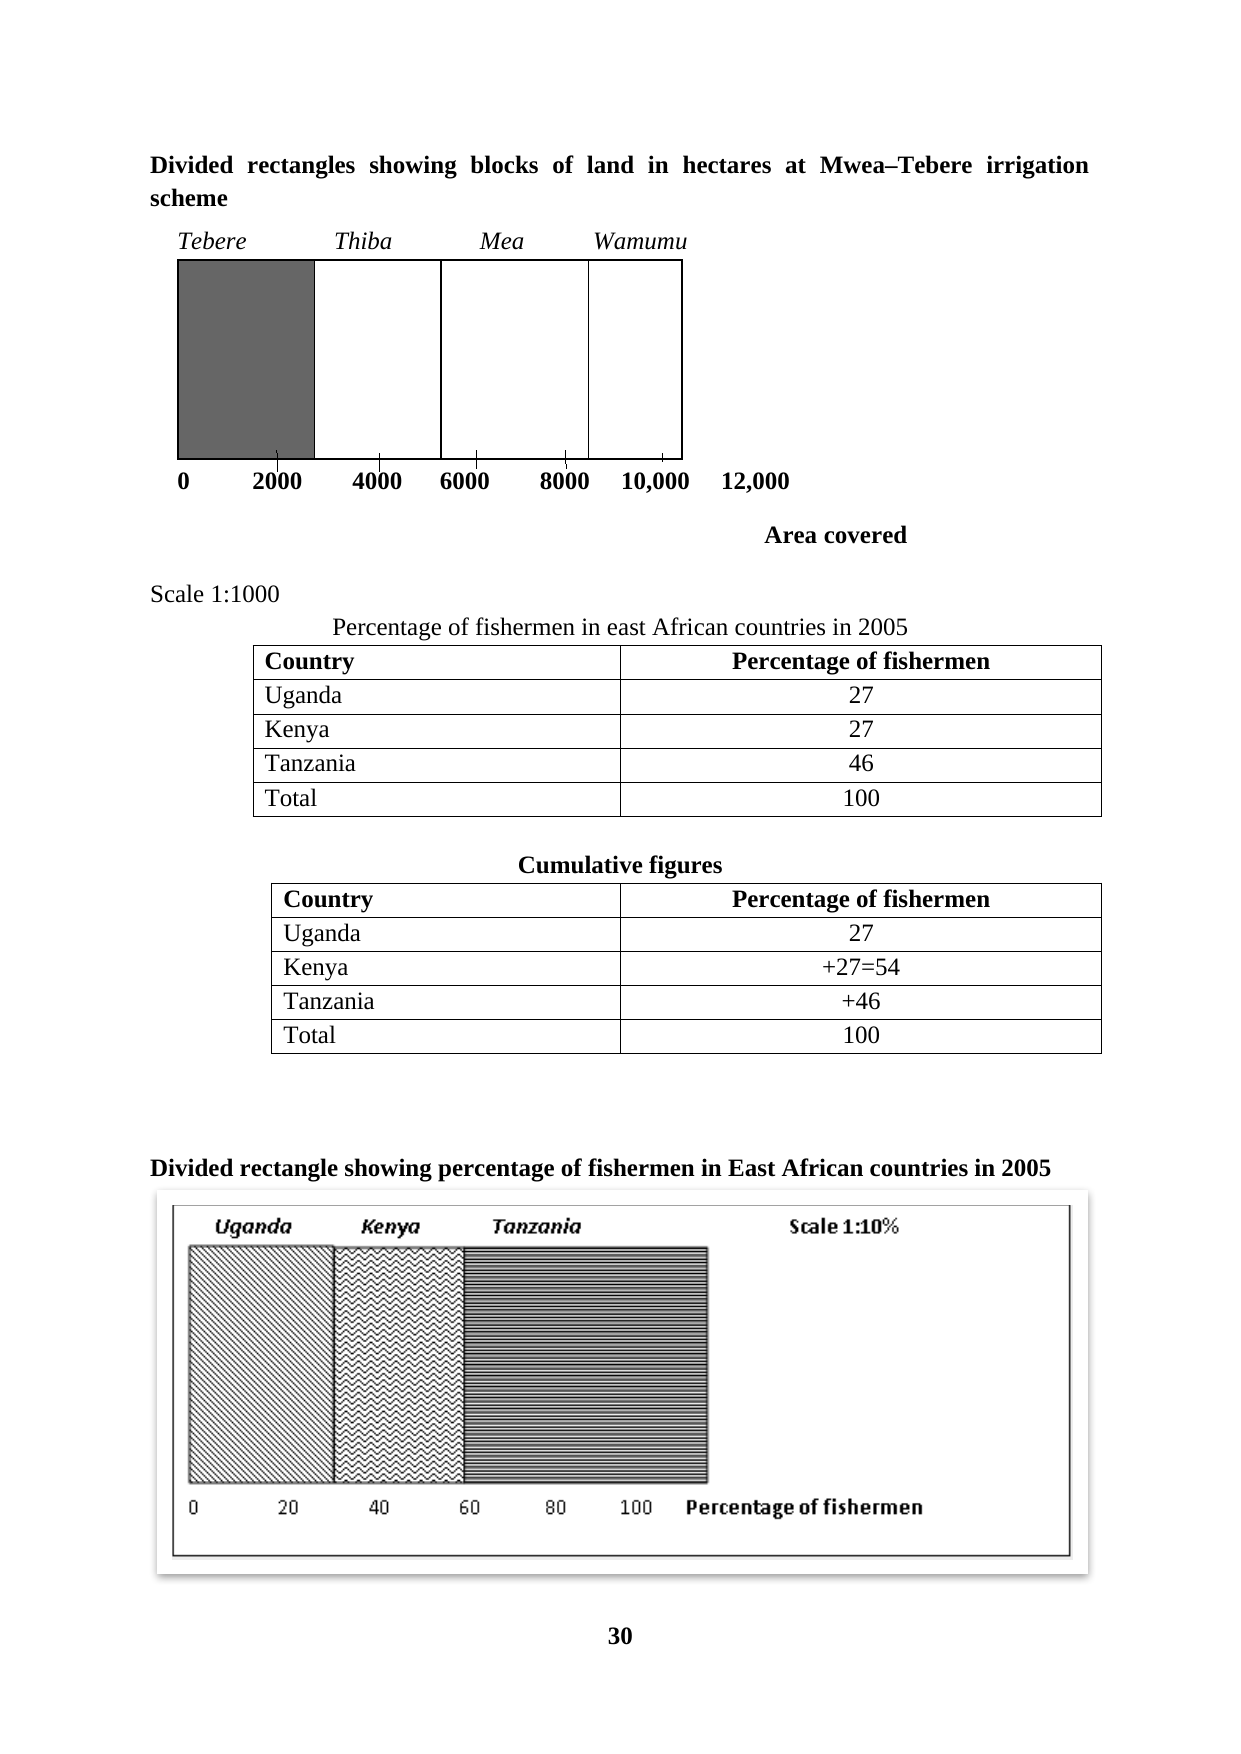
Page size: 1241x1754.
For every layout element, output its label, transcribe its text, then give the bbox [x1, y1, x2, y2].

table_cell +46 [621, 986, 1101, 1019]
text Divided rectangles showing blocks of land in hectares at Mwea–Tebere irrigation scheme [150, 150, 1090, 212]
table_cell 46 [621, 749, 1101, 782]
table_cell 100 [621, 783, 1101, 816]
picture [172, 1205, 1073, 1560]
table_cell +27=54 [621, 952, 1101, 985]
table_cell Uganda [272, 918, 620, 951]
table_cell 100 [621, 1020, 1101, 1053]
table_cell Kenya [272, 952, 620, 985]
table_header Percentage of fishermen [621, 646, 1101, 679]
table_cell Tanzania [272, 986, 620, 1019]
table_cell Uganda [254, 680, 620, 713]
table_cell 27 [621, 918, 1101, 951]
table_header Percentage of fishermen [621, 884, 1101, 917]
text Divided rectangle showing percentage of fishermen in East African countries in 2005 [150, 1153, 1090, 1182]
text Scale 1:1000 [150, 579, 1090, 608]
table_cell Tanzania [254, 749, 620, 782]
table_cell 27 [621, 715, 1101, 747]
table_cell Total [272, 1020, 620, 1053]
table_header Country [254, 646, 620, 679]
text Cumulative figures [150, 850, 1090, 878]
table_cell 27 [621, 680, 1101, 713]
table_cell Kenya [254, 715, 620, 747]
table_cell Total [254, 783, 620, 816]
table_header Country [272, 884, 620, 917]
text Percentage of fishermen in east African countries in 2005 [150, 612, 1090, 641]
